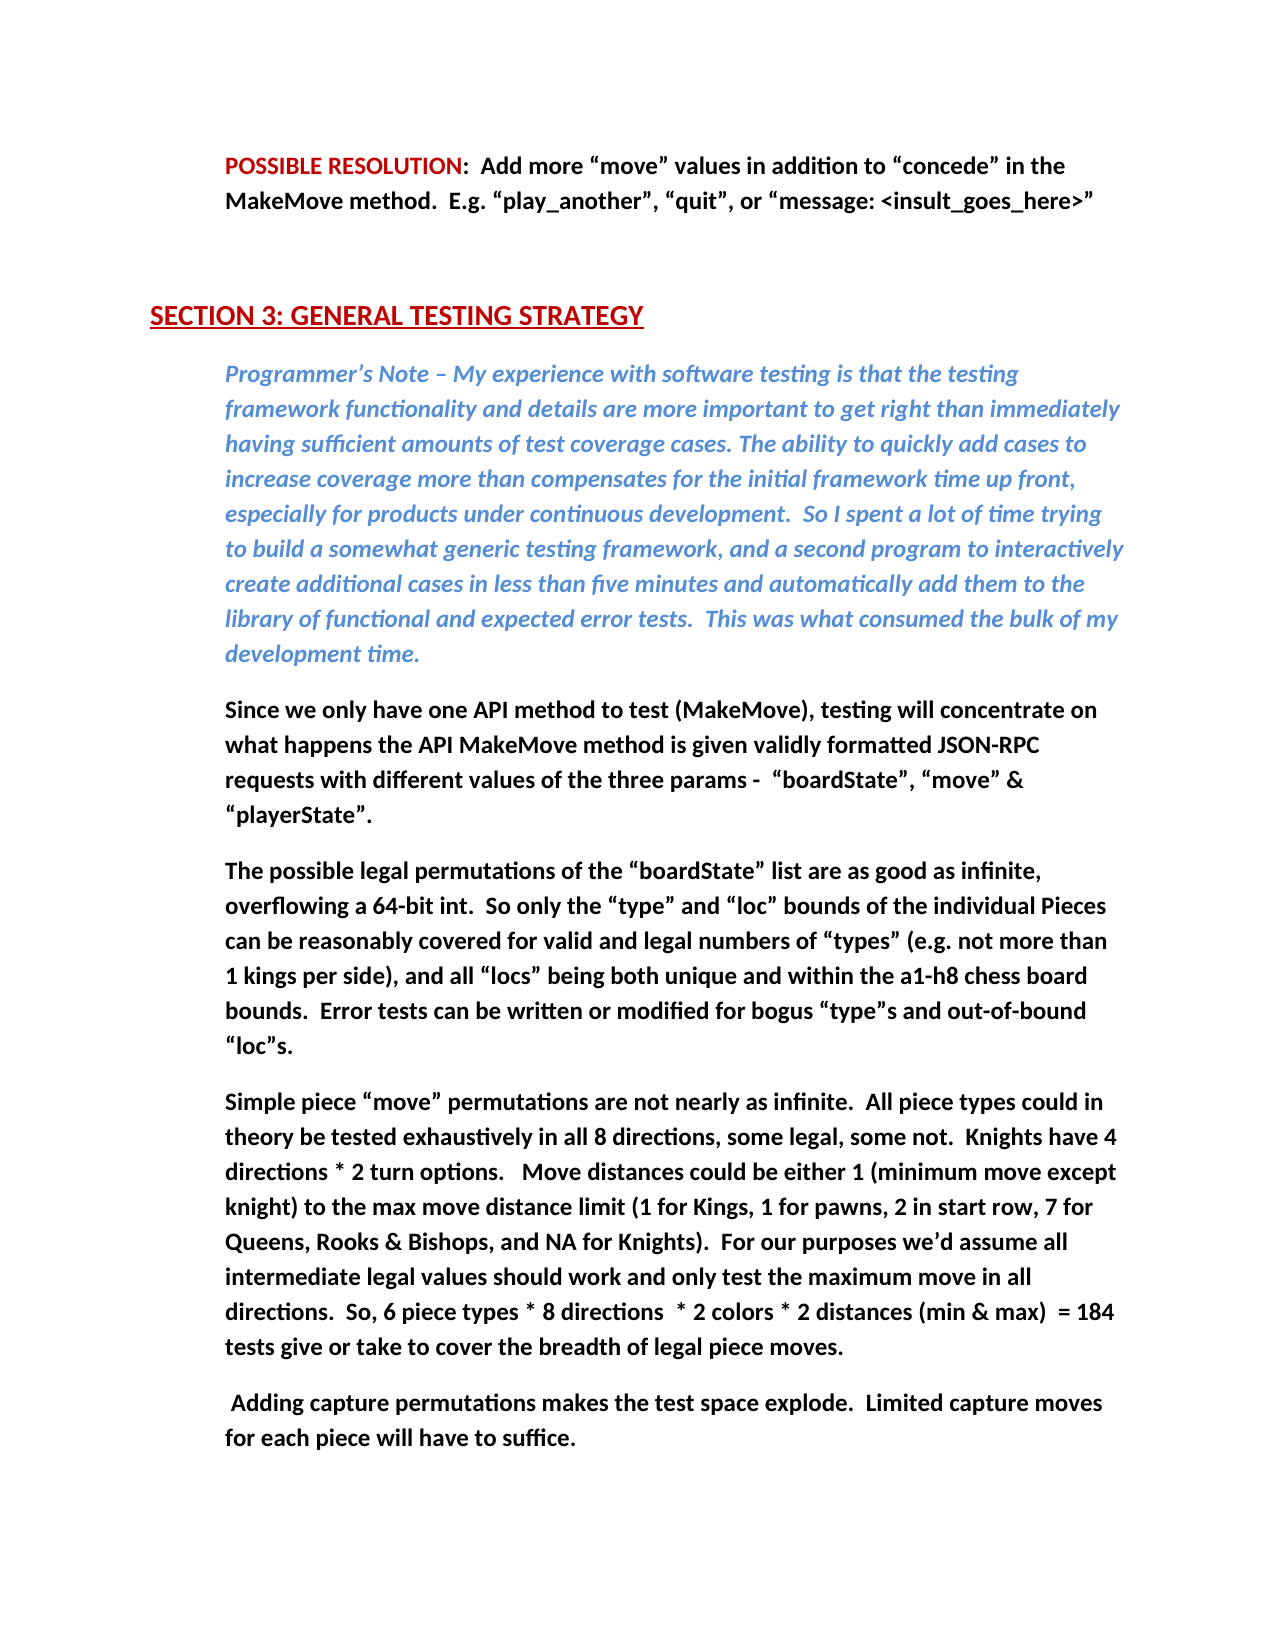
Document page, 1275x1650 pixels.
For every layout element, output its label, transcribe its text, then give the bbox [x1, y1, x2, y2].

text Programmer’s Note – My experience with software testing is that the testing framework functionality and details are more important to get right than immediately having sufficient amounts of test coverage cases. The ability to quickly add cases to increase coverage more than compensates for the initial framework time up front, especially for products under continuous development. So I spent a lot of time trying to build a somewhat generic testing framework, and a second program to interactively create additional cases in less than five minutes and automatically add them to the library of functional and expected error tests. This was what consumed the bulk of my development time. [225, 358, 1125, 669]
text The possible legal permutations of the “boardState” list are as good as infinite, overflowing a 64-bit int. So only the “type” and “loc” bounds of the individual Pieces can be reasonably covered for valid and legal numbers of “types” (e.g. not more than 1 kings per side), and all “locs” being both unique and within the a1-h8 chess board bounds. Error tests can be written or modified for bogus “type”s and out-of-bound “loc”s. [225, 855, 1125, 1061]
text POSSIBLE RESOLUTION: Add more “move” values in addition to “concede” in the MakeMove method. E.g. “play_another”, “quit”, or “message: <insult_goes_here>” [225, 150, 1125, 216]
text SECTION 3: GENERAL TESTING STRATEGY [150, 297, 1125, 332]
text Adding capture permutations makes the test space explode. Limited capture moves for each piece will have to suffice. [225, 1387, 1125, 1452]
text Simple piece “move” permutations are not nearly as infinite. All piece types could in theory be tested exhaustively in all 8 directions, some legal, some not. Knights have 4 directions * 2 turn options. Move distances could be either 1 (minimum move except knight) to the max move distance limit (1 for Kings, 1 for pawns, 2 in start row, 7 for Queens, Rooks & Bishops, and NA for Knights). For our purposes we’d assume all intermediate legal values should work and only test the maximum move in all directions. So, 6 piece types * 8 directions * 2 colors * 2 distances (min & max) = 184 tests give or take to cover the breadth of legal piece moves. [225, 1086, 1125, 1361]
text Since we only have one API method to test (MakeMove), testing will concentrate on what happens the API MakeMove method is given validly formatted JSON-RPC requests with different values of the three params - “boardState”, “move” & “playerState”. [225, 694, 1125, 830]
